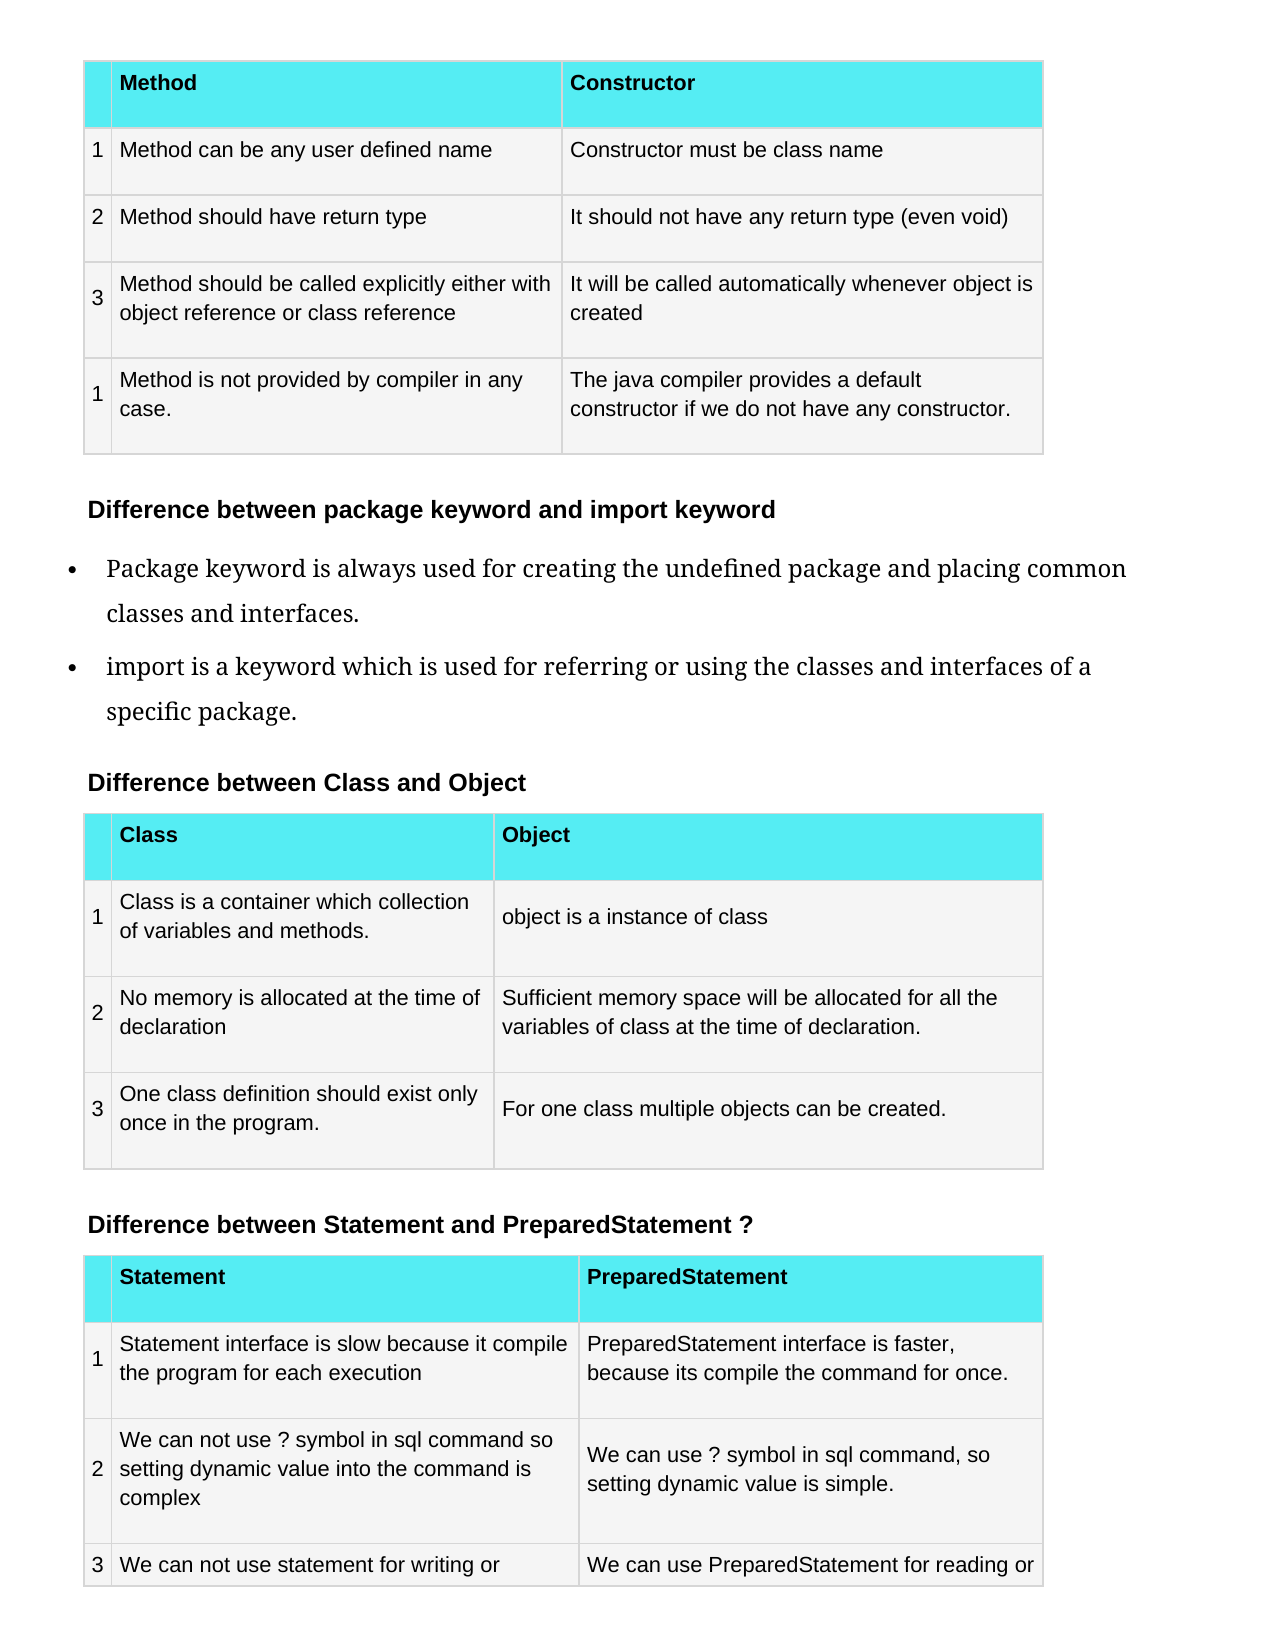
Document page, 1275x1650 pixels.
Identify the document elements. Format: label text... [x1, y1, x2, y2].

table_header PreparedStatement [580, 1256, 1042, 1322]
table_cell We can use ? symbol in sql command, so setting dynamic value is simple. [580, 1419, 1042, 1543]
table_cell The java compiler provides a default constructor if we do not have any constructor. [563, 359, 1042, 453]
table_cell 2 [85, 977, 111, 1072]
table_cell Constructor must be class name [563, 129, 1042, 194]
table_cell Class is a container which collection of variables and methods. [112, 881, 493, 976]
table_cell Method is not provided by compiler in any case. [112, 359, 561, 453]
table_cell Method can be any user defined name [112, 129, 561, 194]
subtitle Difference between Statement and PreparedStatement ? [87, 1210, 1200, 1239]
table_header Constructor [563, 62, 1042, 127]
table_header Method [112, 62, 561, 127]
list import is a keyword which is used for referring or using the classes and interfaces of a specific package. [69, 638, 1169, 728]
subtitle Difference between package keyword and import keyword [87, 496, 1200, 524]
table_header [85, 1256, 111, 1322]
table_cell No memory is allocated at the time of declaration [112, 977, 493, 1072]
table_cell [580, 1544, 1042, 1585]
table_cell 1 [85, 1323, 111, 1418]
table_cell 1 [85, 359, 111, 453]
list Package keyword is always used for creating the undefined package and placing common classes and interfaces. [69, 540, 1169, 630]
table_cell For one class multiple objects can be created. [495, 1073, 1042, 1168]
table_cell object is a instance of class [495, 881, 1042, 976]
table_header Object [495, 814, 1042, 880]
table_cell 2 [85, 196, 111, 261]
table_cell We can not use ? symbol in sql command so setting dynamic value into the command is complex [112, 1419, 578, 1543]
table_header Class [112, 814, 493, 880]
table_cell 2 [85, 1419, 111, 1543]
table_cell One class definition should exist only once in the program. [112, 1073, 493, 1168]
table_cell Statement interface is slow because it compile the program for each execution [112, 1323, 578, 1418]
table_cell 1 [85, 129, 111, 194]
subtitle Difference between Class and Object [87, 768, 1200, 797]
table_cell Method should have return type [112, 196, 561, 261]
table_cell 3 [85, 263, 111, 357]
table_cell PreparedStatement interface is faster, because its compile the command for once. [580, 1323, 1042, 1418]
table_header [85, 814, 111, 880]
table_header Statement [112, 1256, 578, 1322]
table_cell Sufficient memory space will be allocated for all the variables of class at the time of declaration. [495, 977, 1042, 1072]
table_cell It will be called automatically whenever object is created [563, 263, 1042, 357]
table_cell Method should be called explicitly either with object reference or class reference [112, 263, 561, 357]
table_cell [112, 1544, 578, 1585]
table_cell 3 [85, 1073, 111, 1168]
table_cell 3 [85, 1544, 111, 1585]
table_cell It should not have any return type (even void) [563, 196, 1042, 261]
table_cell 1 [85, 881, 111, 976]
table_header [85, 62, 111, 127]
